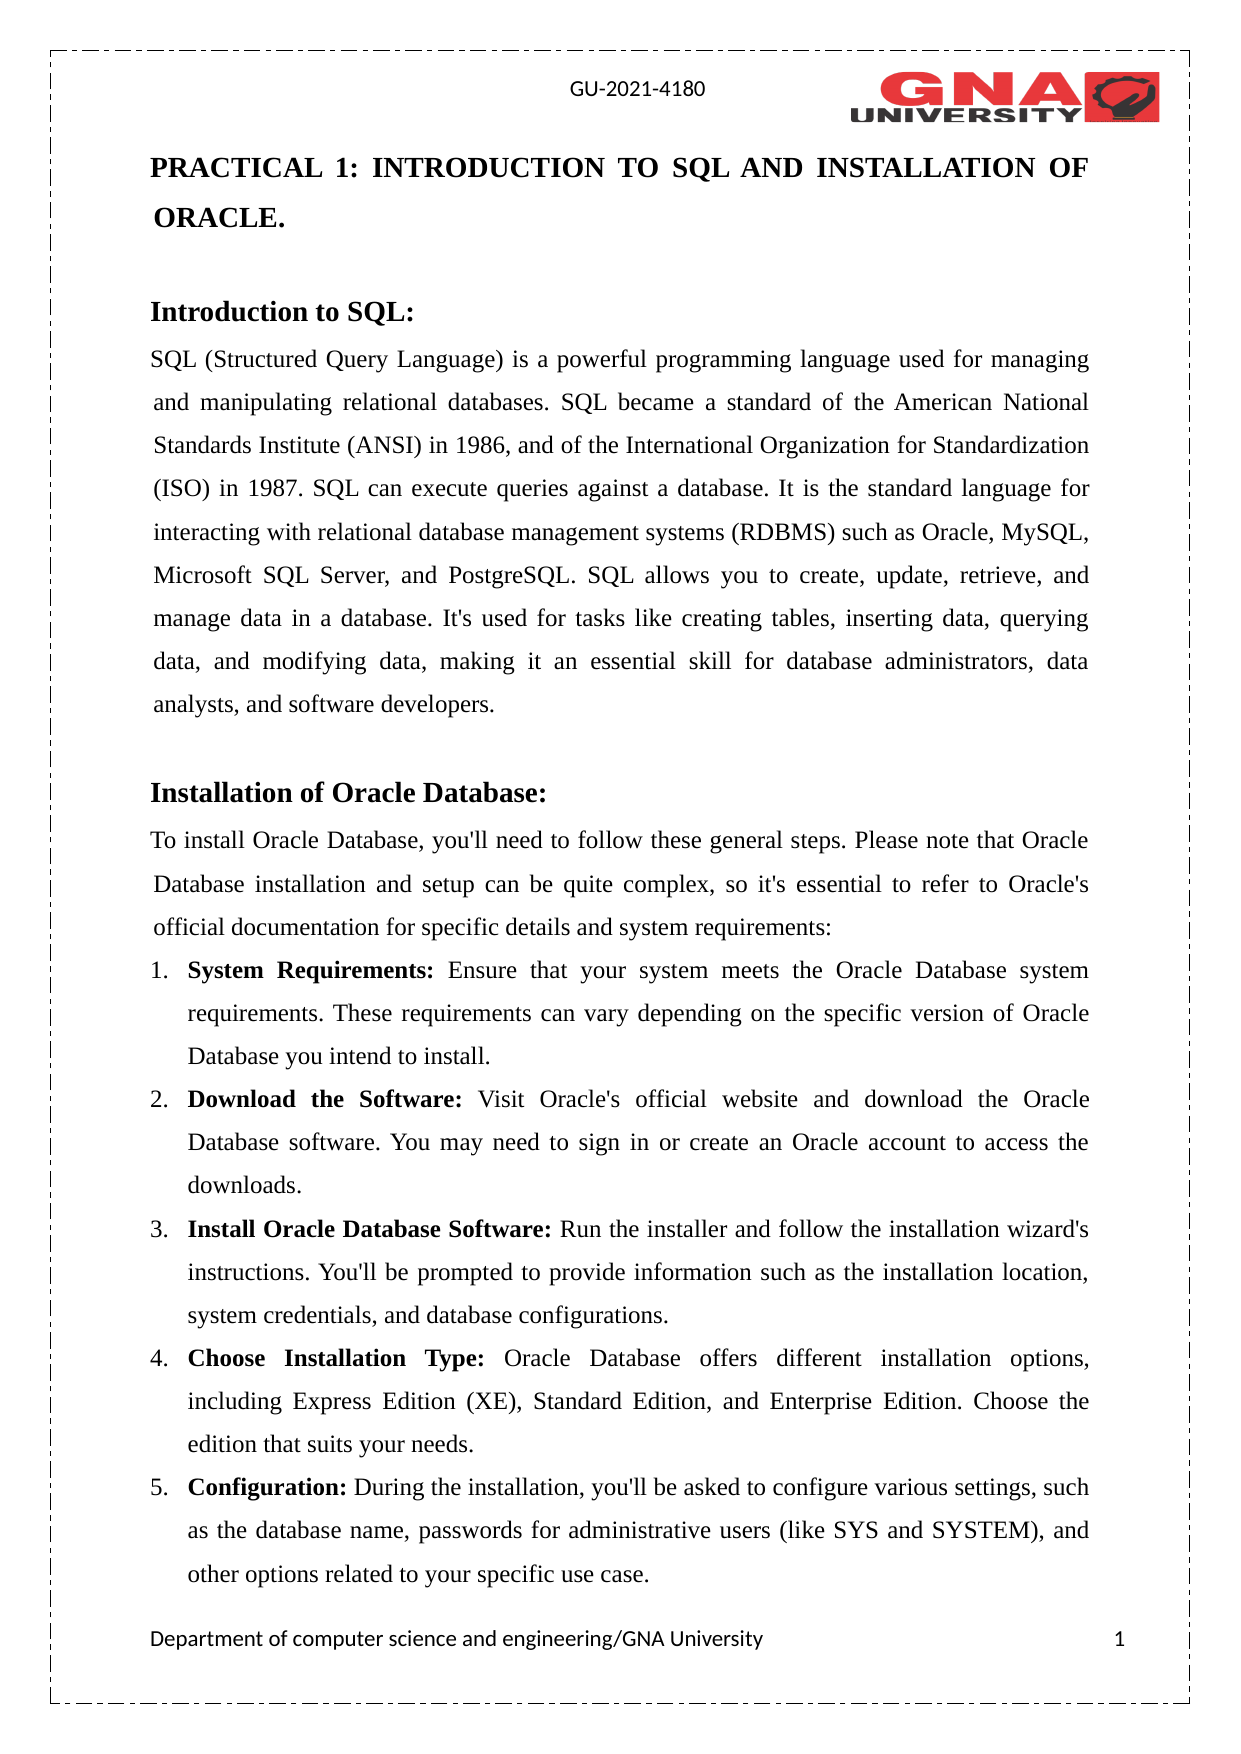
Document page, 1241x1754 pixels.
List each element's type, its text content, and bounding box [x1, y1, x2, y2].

list Install Oracle Database Software: Run the installer and follow the installation wizard's instructions. You'll be prompted to provide information such as the installation location, system credentials, and database configurations. [150, 1214, 1090, 1329]
list Download the Software: Visit Oracle's official website and download the Oracle Database software. You may need to sign in or create an Oracle account to access the downloads. [150, 1084, 1090, 1199]
list PRACTICAL 1: INTRODUCTION TO SQL AND INSTALLATION OF ORACLE. [150, 150, 1090, 234]
picture [850, 71, 1159, 122]
list SQL (Structured Query Language) is a powerful programming language used for managing and manipulating relational databases. SQL became a standard of the American National Standards Institute (ANSI) in 1986, and of the International Organization for Standardization (ISO) in 1987. SQL can execute queries against a database. It is the standard language for interacting with relational database management systems (RDBMS) such as Oracle, MySQL, Microsoft SQL Server, and PostgreSQL. SQL allows you to create, update, retrieve, and manage data in a database. It's used for tasks like creating tables, inserting data, querying data, and modifying data, making it an essential skill for database administrators, data analysts, and software developers. [150, 344, 1090, 718]
list Introduction to SQL: [150, 294, 1090, 327]
list Configuration: During the installation, you'll be asked to configure various settings, such as the database name, passwords for administrative users (like SYS and SYSTEM), and other options related to your specific use case. [150, 1472, 1090, 1587]
list Choose Installation Type: Oracle Database offers different installation options, including Express Edition (XE), Standard Edition, and Enterprise Edition. Choose the edition that suits your needs. [150, 1343, 1090, 1458]
list System Requirements: Ensure that your system meets the Oracle Database system requirements. These requirements can vary depending on the specific version of Oracle Database you intend to install. [150, 955, 1090, 1070]
list Installation of Oracle Database: [150, 775, 1090, 809]
list To install Oracle Database, you'll need to follow these general steps. Please note that Oracle Database installation and setup can be quite complex, so it's essential to refer to Oracle's official documentation for specific details and system requirements: [150, 826, 1090, 941]
